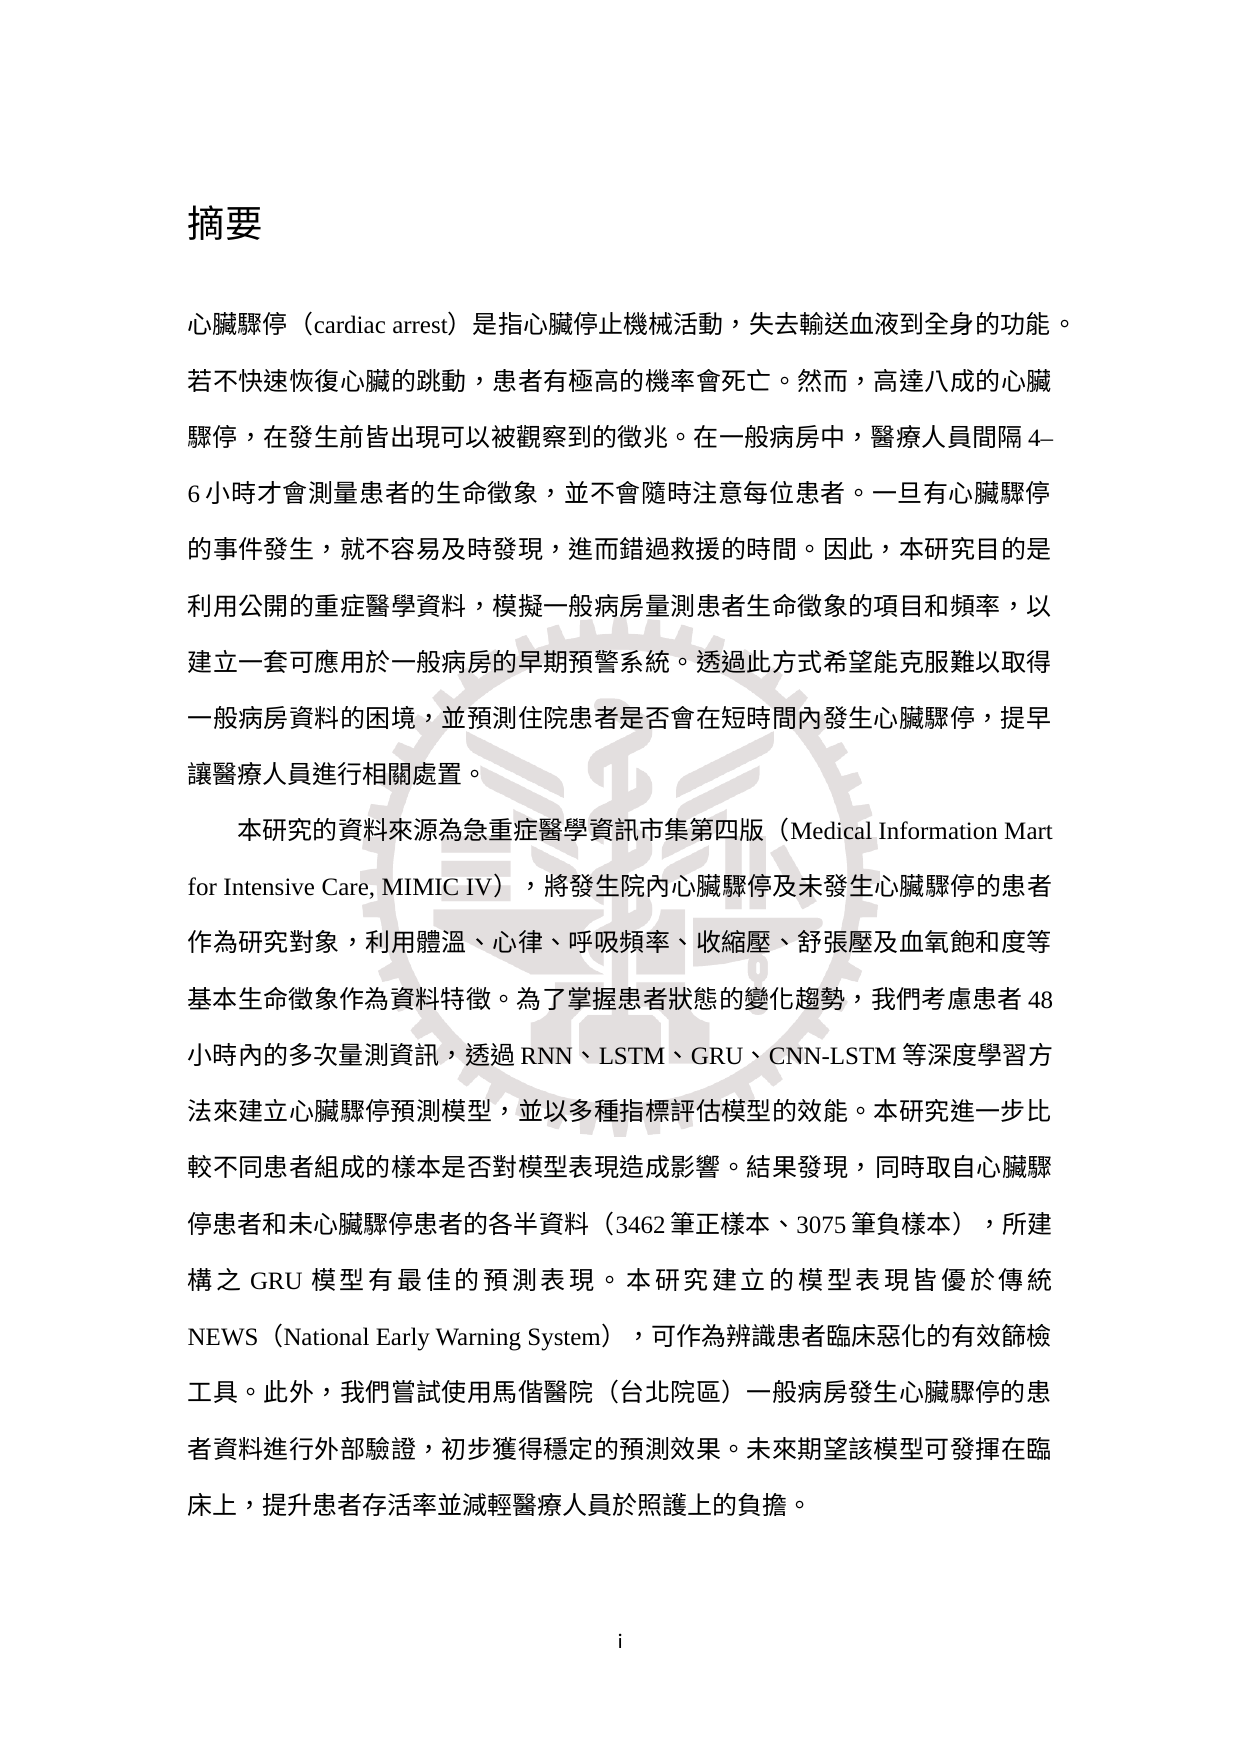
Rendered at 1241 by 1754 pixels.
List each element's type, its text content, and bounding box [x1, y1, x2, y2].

text 心臟驟停（cardiac arrest）是指心臟停止機械活動，失去輸送血液到全身的功能。若不快速恢復心臟的跳動，患者有極高的機率會死亡。然而，高達八成的心臟驟停，在發生前皆出現可以被觀察到的徵兆。在一般病房中，醫療人員間隔4–6小時才會測量患者的生命徵象，並不會隨時注意每位患者。一旦有心臟驟停的事件發生，就不容易及時發現，進而錯過救援的時間。因此，本研究目的是利用公開的重症醫學資料，模擬一般病房量測患者生命徵象的項目和頻率，以建立一套可應用於一般病房的早期預警系統。透過此方式希望能克服難以取得一般病房資料的困境，並預測住院患者是否會在短時間內發生心臟驟停，提早讓醫療人員進行相關處置。 [187, 304, 1053, 792]
subtitle 摘要 [187, 183, 1053, 258]
text 本研究的資料來源為急重症醫學資訊市集第四版（Medical Information Mart for Intensive Care, MIMIC IV），將發生院內心臟驟停及未發生心臟驟停的患者作為研究對象，利用體溫、心律、呼吸頻率、收縮壓、舒張壓及血氧飽和度等基本生命徵象作為資料特徵。為了掌握患者狀態的變化趨勢，我們考慮患者48小時內的多次量測資訊，透過RNN、LSTM、GRU、CNN-LSTM等深度學習方法來建立心臟驟停預測模型，並以多種指標評估模型的效能。本研究進一步比較不同患者組成的樣本是否對模型表現造成影響。結果發現，同時取自心臟驟停患者和未心臟驟停患者的各半資料（3462筆正樣本、3075筆負樣本），所建構之GRU模型有最佳的預測表現。本研究建立的模型表現皆優於傳統NEWS（National Early Warning System），可作為辨識患者臨床惡化的有效篩檢工具。此外，我們嘗試使用馬偕醫院（台北院區）一般病房發生心臟驟停的患者資料進行外部驗證，初步獲得穩定的預測效果。未來期望該模型可發揮在臨床上，提升患者存活率並減輕醫療人員於照護上的負擔。 [187, 810, 1053, 1522]
